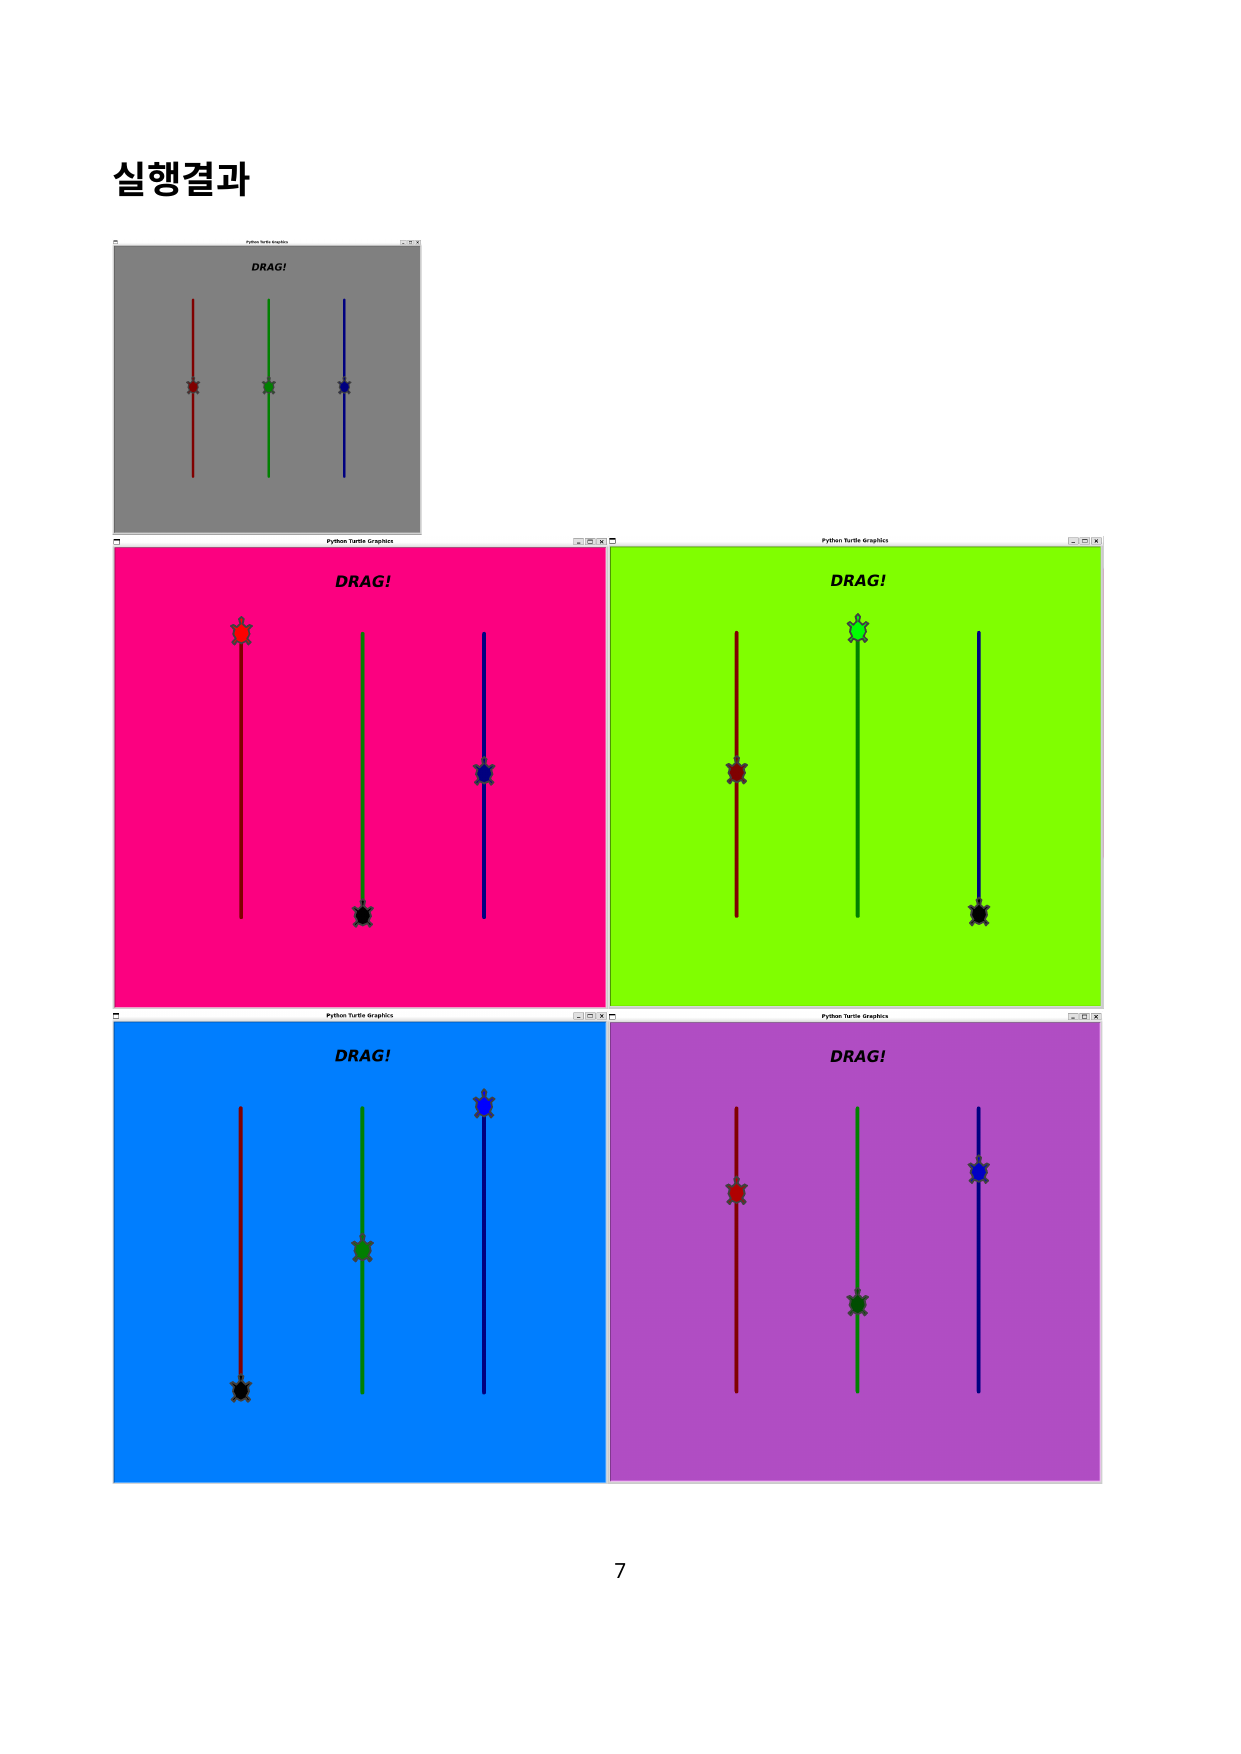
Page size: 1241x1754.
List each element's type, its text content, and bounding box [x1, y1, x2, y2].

picture [112, 1011, 1103, 1484]
text 실행결과 [112, 150, 1128, 204]
picture [112, 239, 422, 535]
picture [112, 536, 1104, 1009]
